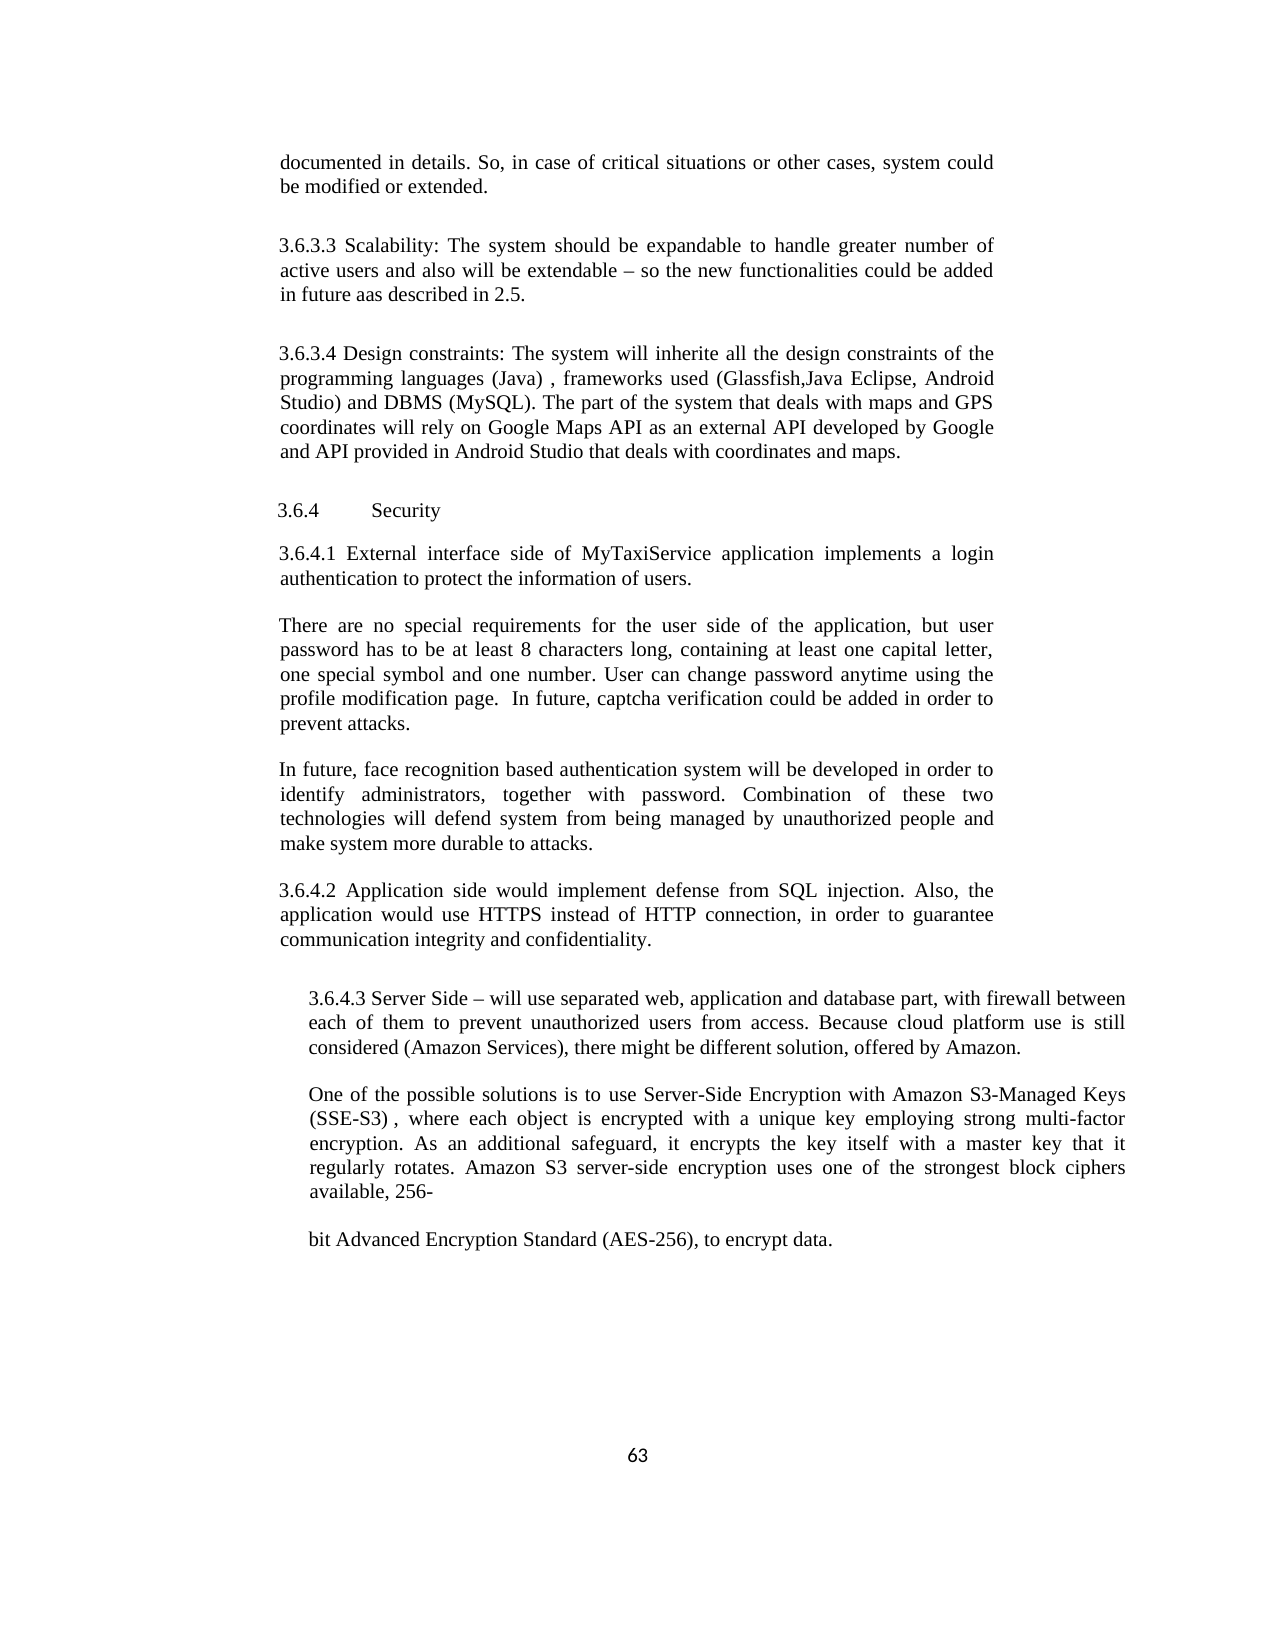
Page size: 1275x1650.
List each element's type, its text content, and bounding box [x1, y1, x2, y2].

text 3.6.4.3 Server Side – will use separated web, application and database part, with firewall between each of them to prevent unauthorized users from access. Because cloud platform use is still considered (Amazon Services), there might be different solution, offered by Amazon. [308, 986, 1127, 1059]
text 3.6.4.1 External interface side of MyTaxiService application implements a login authentication to protect the information of users. [279, 541, 995, 589]
text In future, face recognition based authentication system will be developed in order to identify administrators, together with password. Combination of these two technologies will defend system from being managed by unauthorized people and make system more durable to attacks. [279, 757, 995, 855]
text 3.6.4 Security [277, 498, 1127, 522]
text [279, 150, 995, 198]
text There are no special requirements for the user side of the application, but user password has to be at least 8 characters long, containing at least one capital letter, one special symbol and one number. User can change password anytime using the profile modification page. In future, captcha verification could be added in order to prevent attacks. [279, 612, 995, 734]
text bit Advanced Encryption Standard (AES-256), to encrypt data. [308, 1226, 1127, 1251]
text 3.6.4.2 Application side would implement defense from SQL injection. Also, the application would use HTTPS instead of HTTP connection, in order to guarantee communication integrity and confidentiality. [279, 878, 995, 951]
text 3.6.3.4 Design constraints: The system will inherite all the design constraints of the programming languages (Java) , frameworks used (Glassfish,Java Eclipse, Android Studio) and DBMS (MySQL). The part of the system that deals with maps and GPS coordinates will rely on Google Maps API as an external API developed by Google and API provided in Android Studio that deals with coordinates and maps. [279, 341, 995, 463]
text One of the possible solutions is to use Server-Side Encryption with Amazon S3-Managed Keys (SSE-S3) , where each object is encrypted with a unique key employing strong multi-factor encryption. As an additional safeguard, it encrypts the key itself with a master key that it regularly rotates. Amazon S3 server-side encryption uses one of the strongest block ciphers available, 256- [308, 1082, 1127, 1203]
text 3.6.3.3 Scalability: The system should be expandable to handle greater number of active users and also will be extendable – so the new functionalities could be added in future aas described in 2.5. [279, 233, 995, 306]
